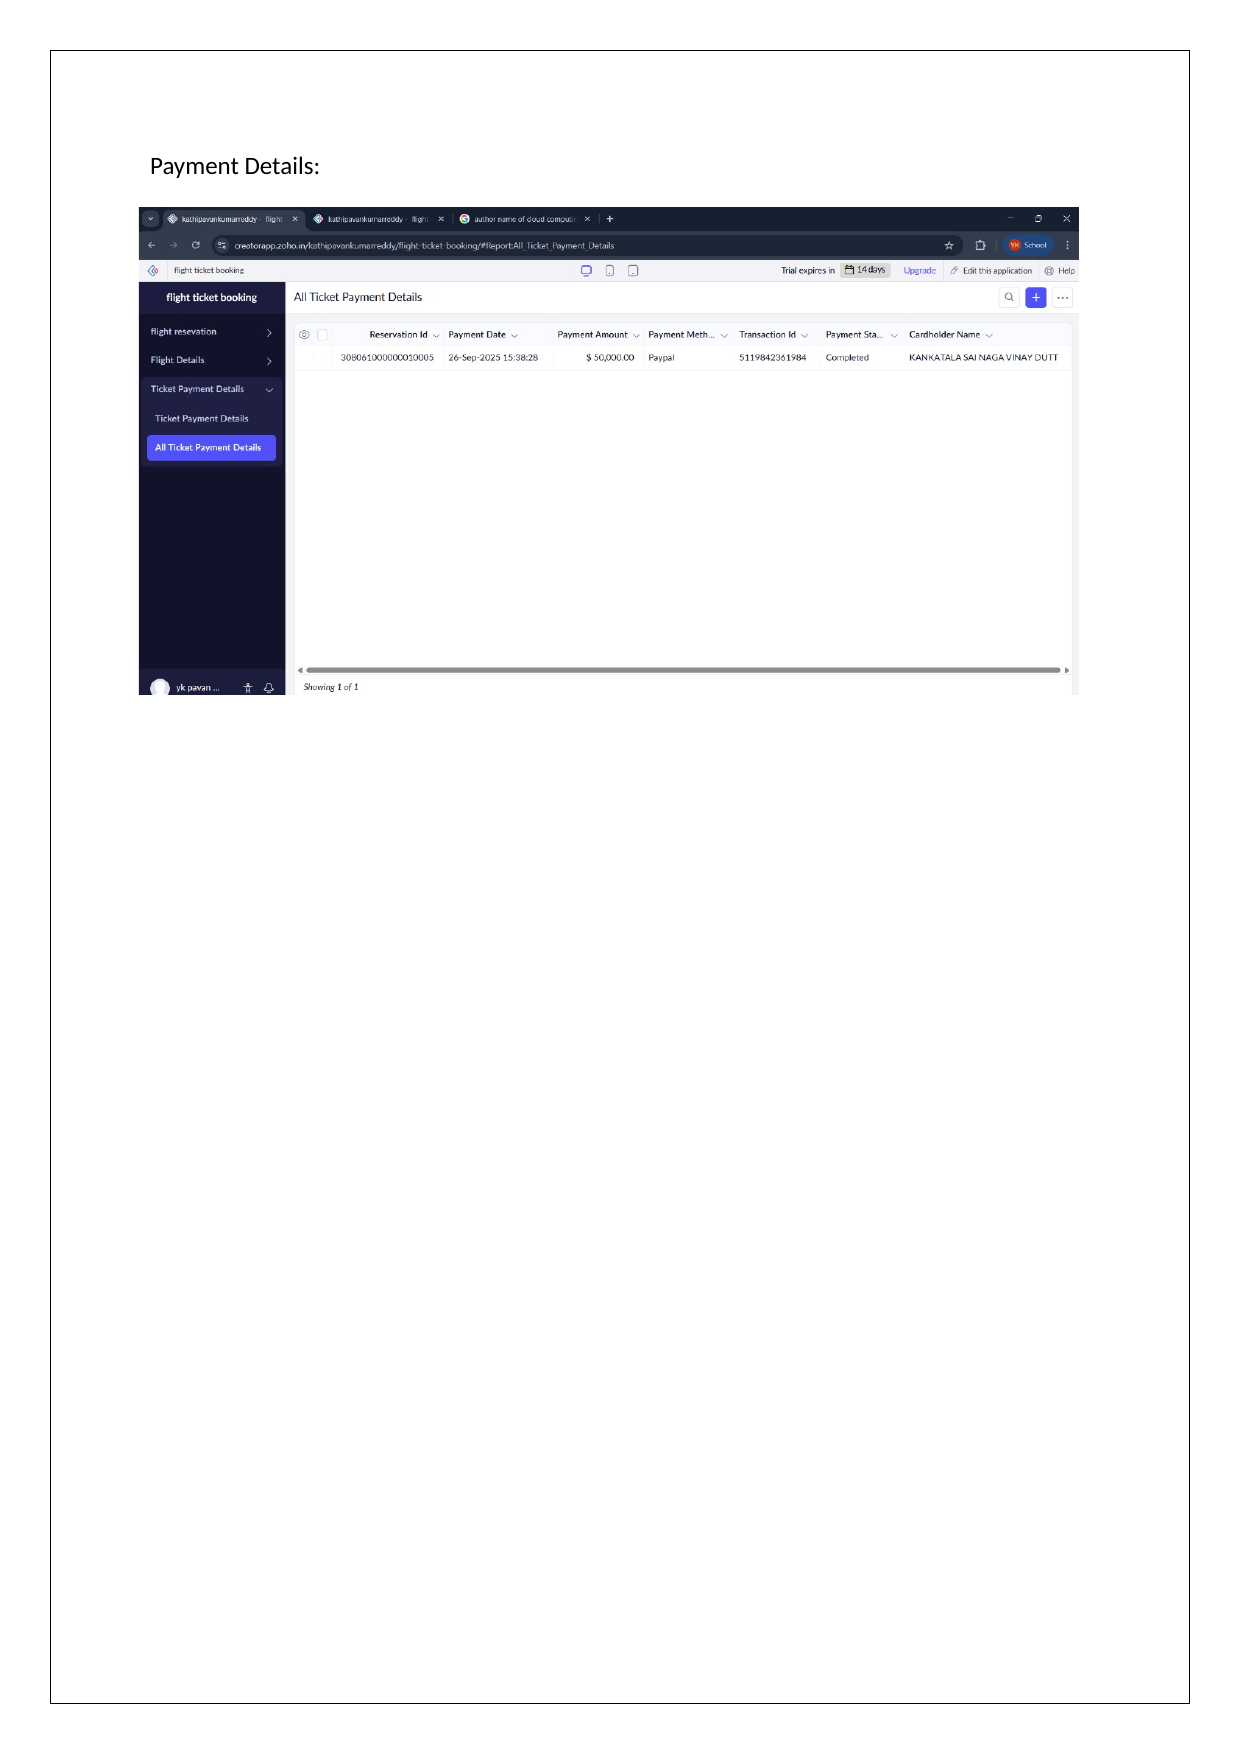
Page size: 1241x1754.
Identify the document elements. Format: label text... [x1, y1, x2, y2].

picture [138, 207, 1079, 695]
text Payment Details: [150, 150, 1090, 181]
